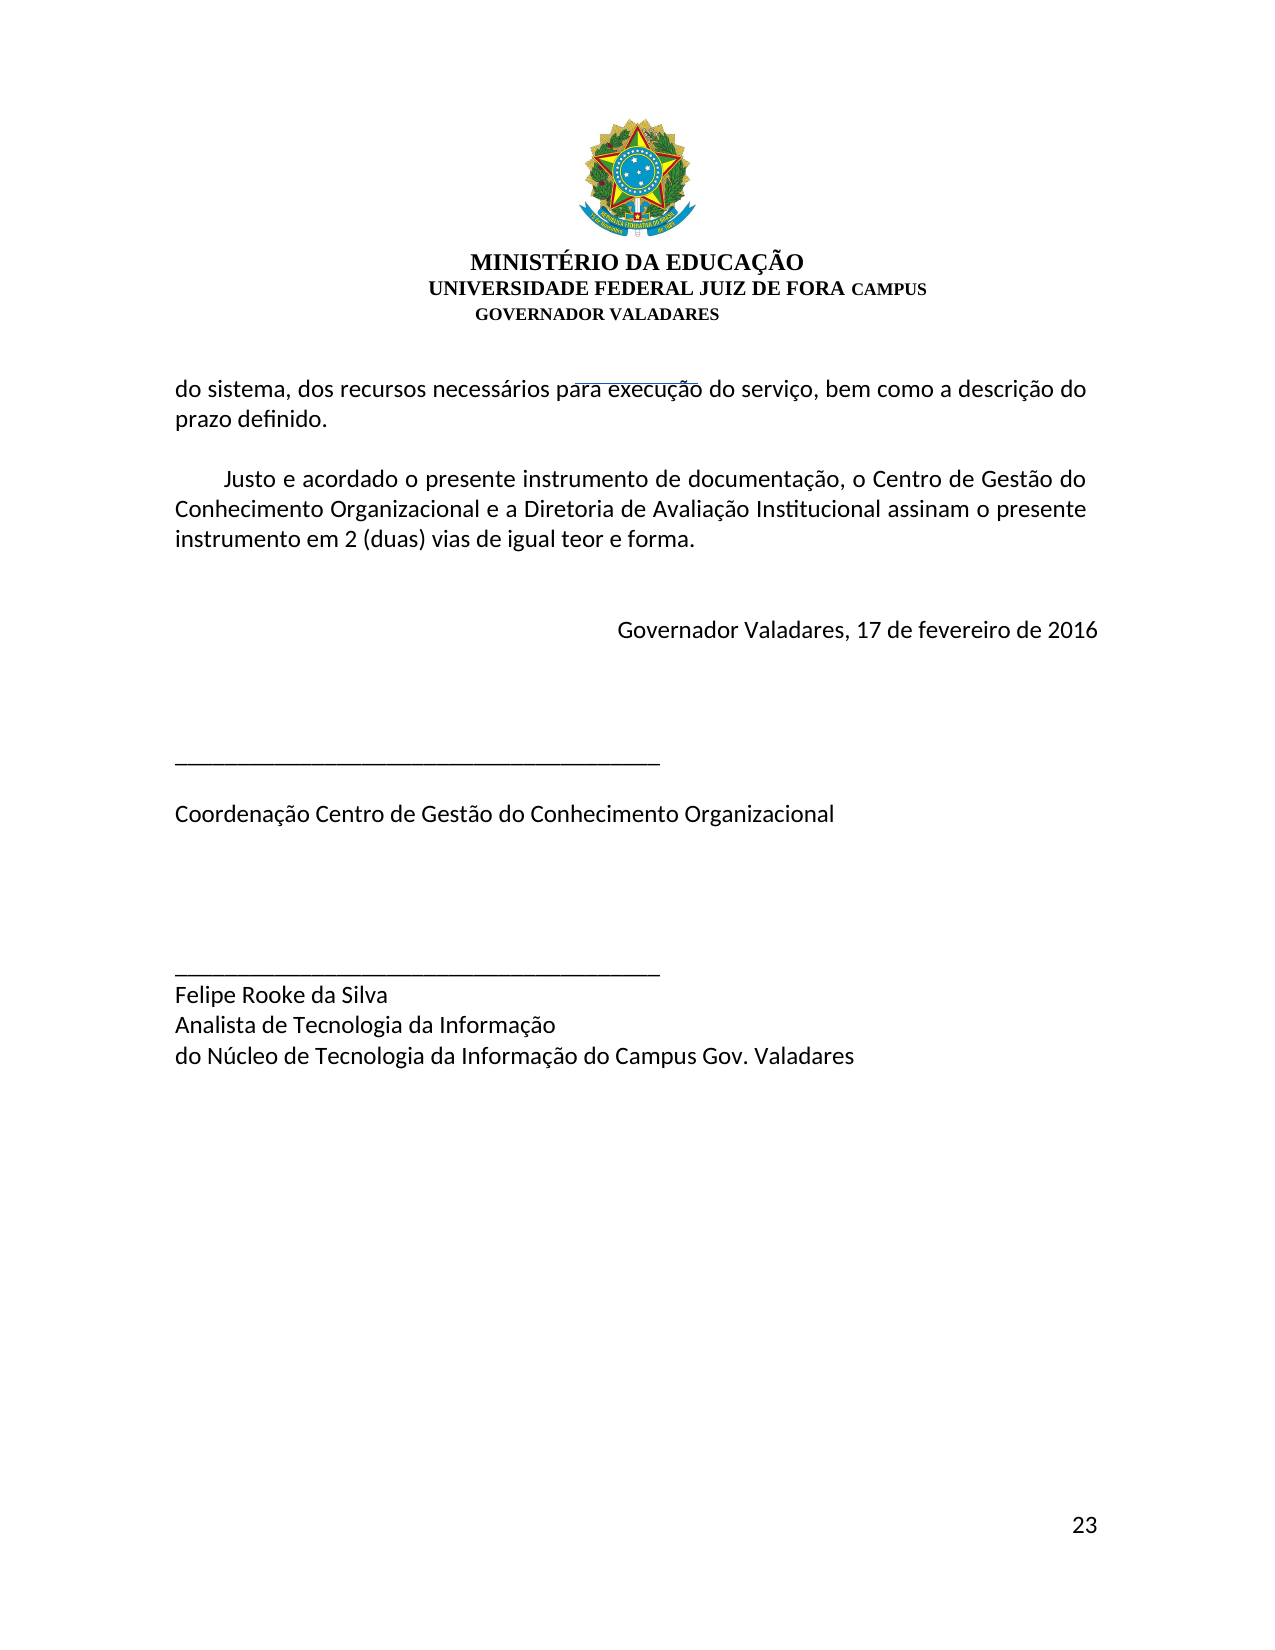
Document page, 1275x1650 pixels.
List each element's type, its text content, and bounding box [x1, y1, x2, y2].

text Analista de Tecnologia da Informação [175, 1010, 1099, 1040]
text Governador Valadares, 17 de fevereiro de 2016 [177, 615, 1098, 645]
text Coordenação Centro de Gestão do Conhecimento Organizacional [175, 799, 1099, 828]
text _______________________________________ [175, 950, 1099, 979]
text Justo e acordado o presente instrumento de documentação, o Centro de Gestão do Conhecimento Organizacional e a Diretoria de Avaliação Institucional assinam o presente instrumento em 2 (duas) vias de igual teor e forma. [175, 464, 1088, 554]
text do Núcleo de Tecnologia da Informação do Campus Gov. Valadares [175, 1040, 1099, 1070]
text _______________________________________ [175, 738, 1099, 768]
picture [578, 118, 697, 239]
text Felipe Rooke da Silva [175, 980, 1099, 1010]
